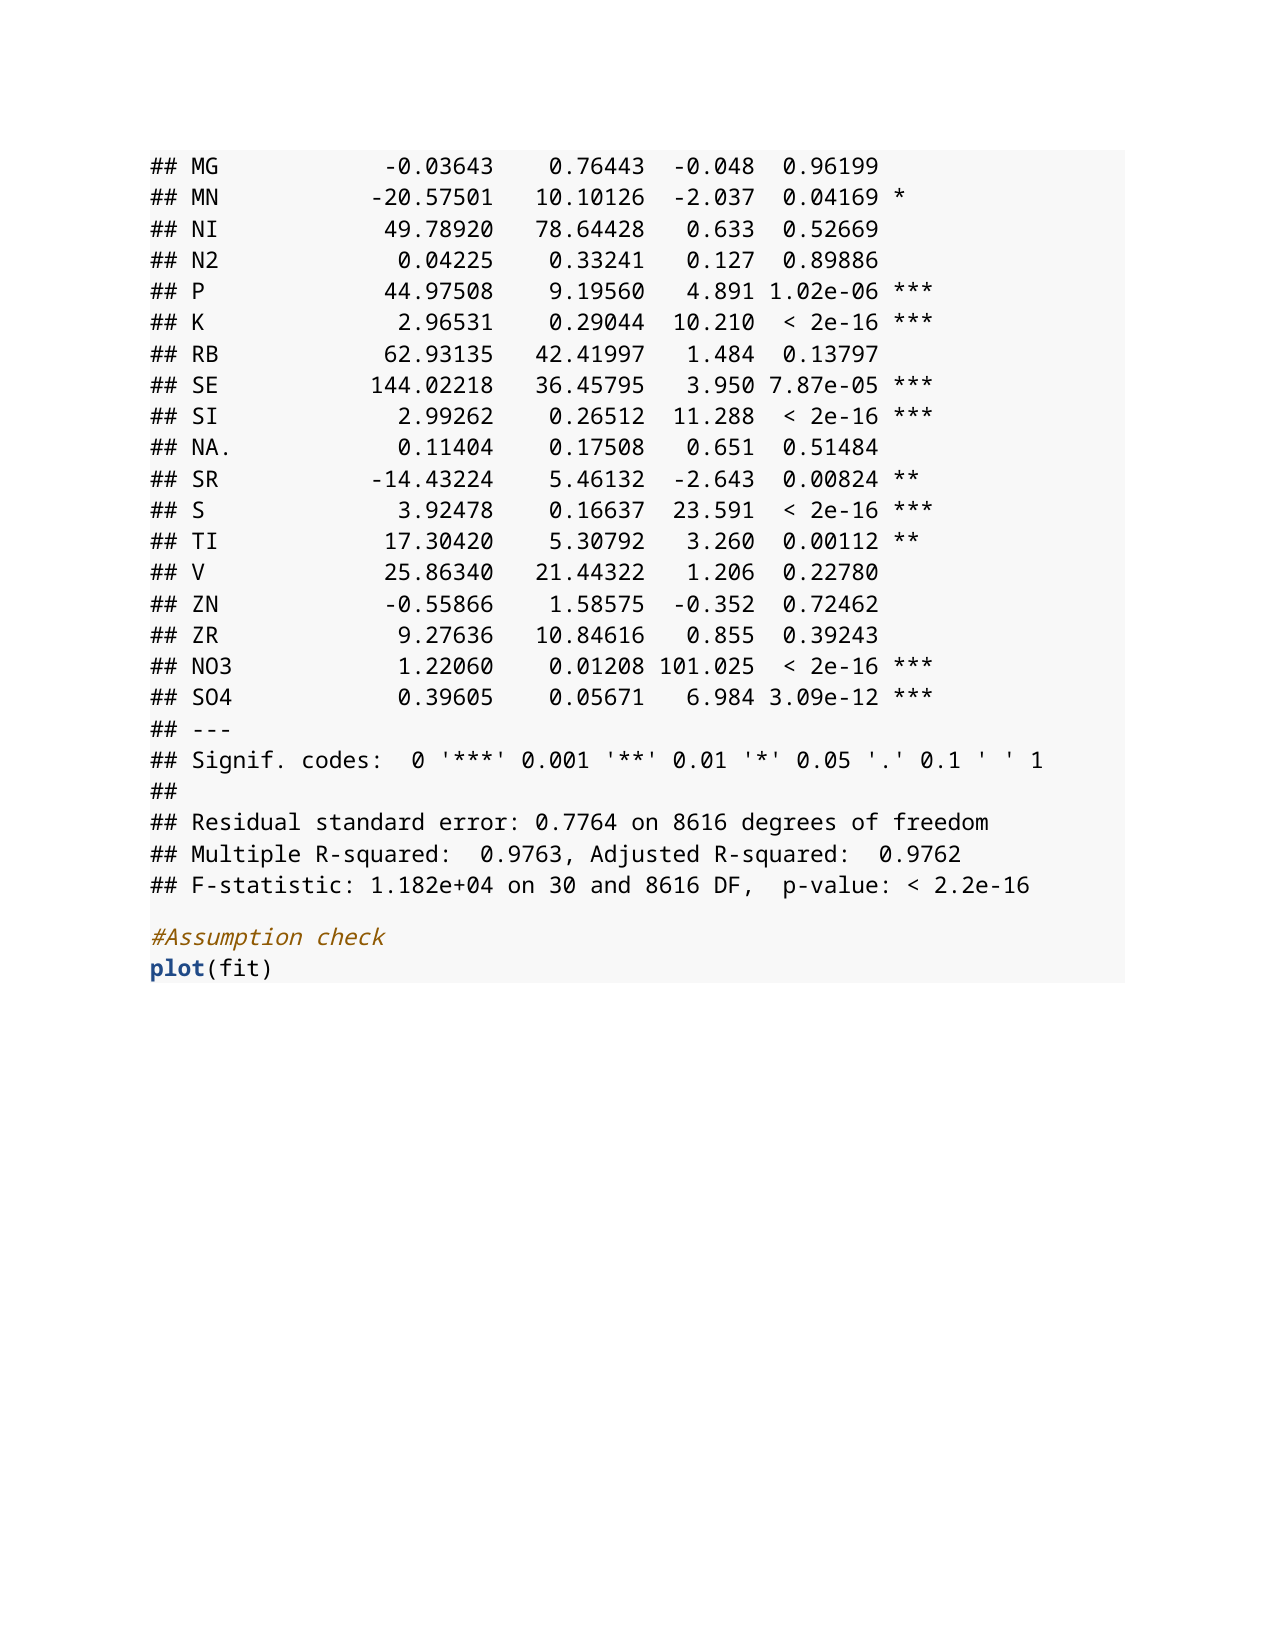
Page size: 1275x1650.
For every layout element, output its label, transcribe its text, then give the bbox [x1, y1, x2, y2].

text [150, 150, 1125, 900]
text #Assumption check plot(fit) [274, 921, 1125, 983]
